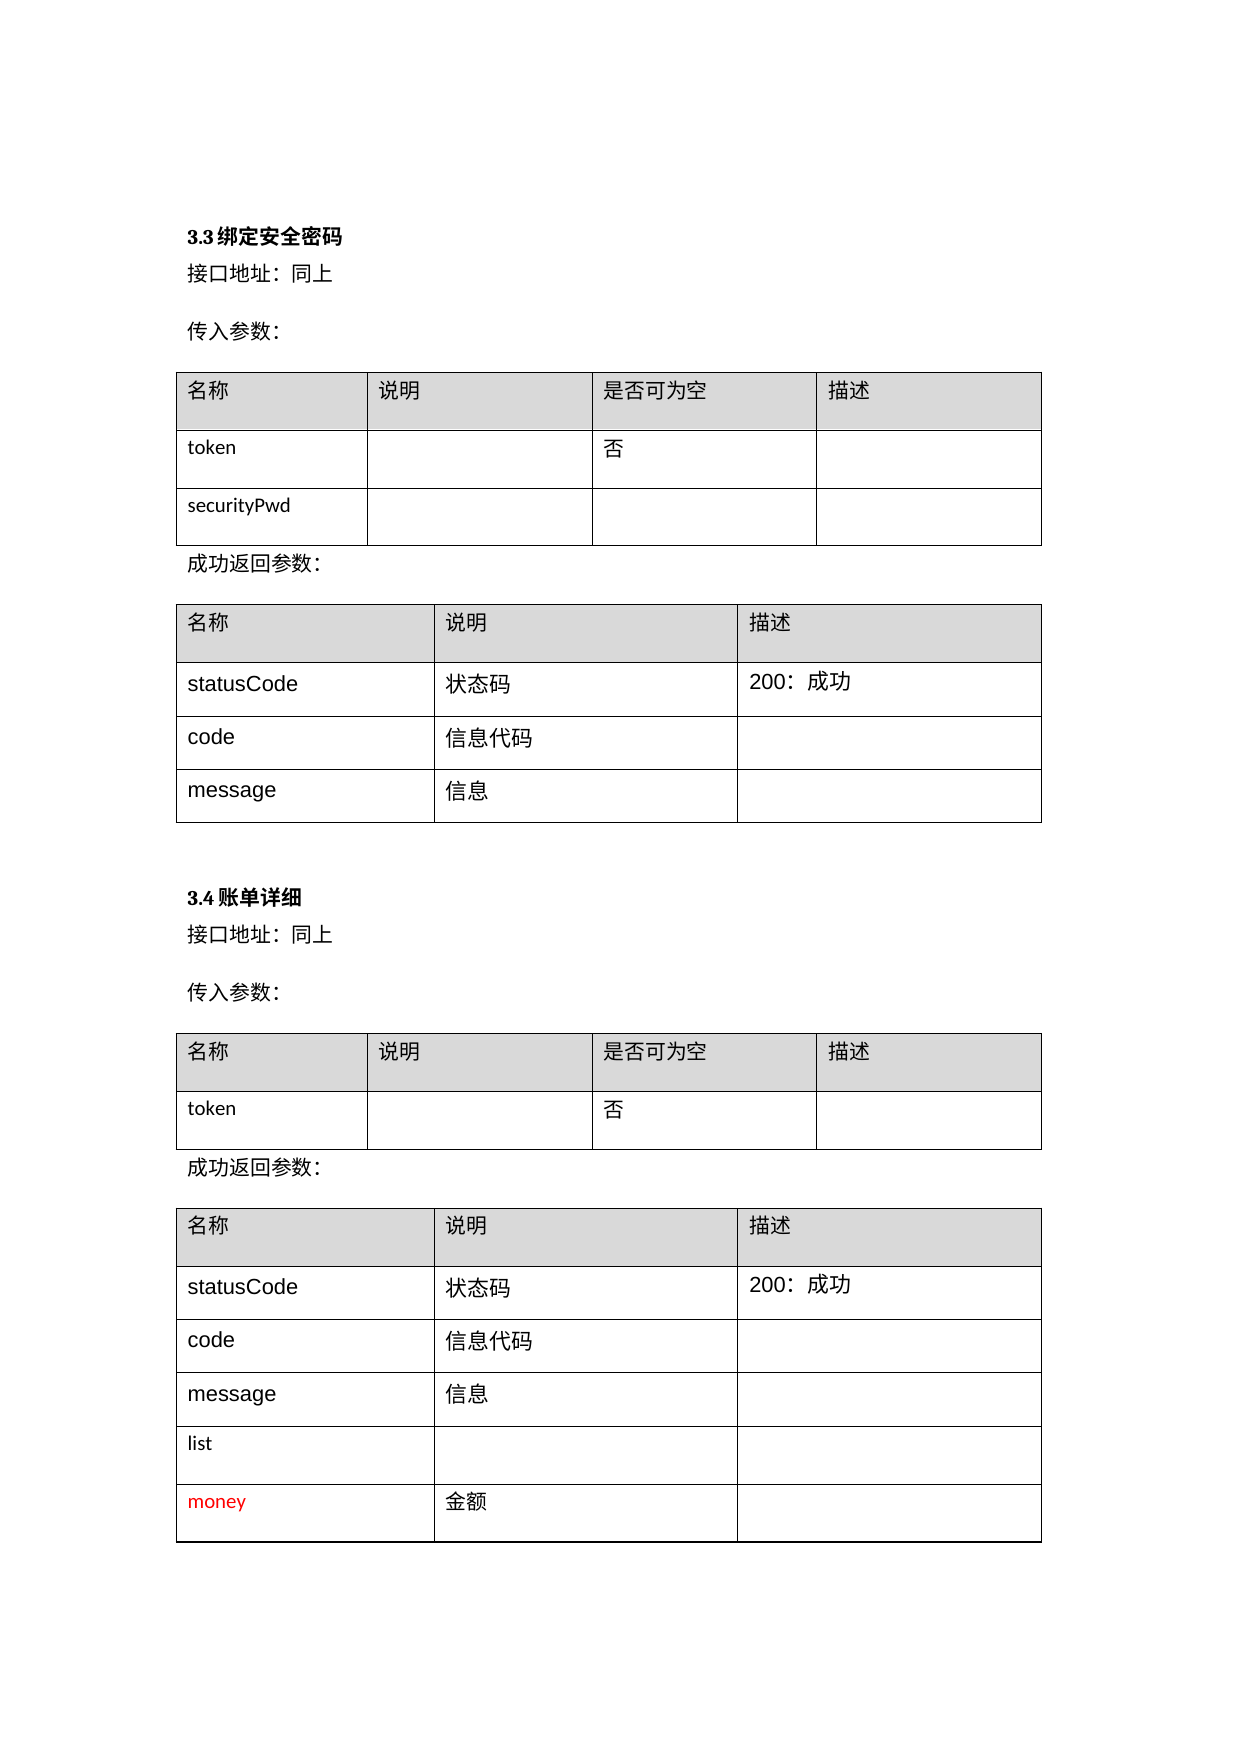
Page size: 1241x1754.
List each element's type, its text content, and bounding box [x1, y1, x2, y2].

table_cell 信息 [435, 1373, 737, 1426]
table_cell 200：成功 [738, 1267, 1041, 1319]
table_cell 信息代码 [435, 1320, 737, 1372]
table_header 说明 [435, 605, 737, 662]
table_cell [738, 1320, 1041, 1372]
table_cell [738, 770, 1041, 822]
table_header 名称 [177, 1034, 367, 1091]
text 传入参数： [187, 975, 1053, 1008]
table_header 说明 [368, 1034, 592, 1091]
table_cell 金额 [435, 1485, 737, 1541]
table_header 是否可为空 [593, 1034, 816, 1091]
table_cell 信息代码 [435, 717, 737, 769]
table_cell 状态码 [435, 663, 737, 716]
text 成功返回参数： [187, 546, 1053, 579]
table_cell [368, 431, 592, 487]
text 成功返回参数： [187, 1150, 1053, 1182]
table_cell statusCode [177, 663, 434, 716]
table_header 描述 [817, 1034, 1041, 1091]
table_cell [738, 717, 1041, 769]
table_header 说明 [435, 1209, 737, 1266]
table_cell [738, 1485, 1041, 1541]
table_cell money [177, 1485, 434, 1541]
text 传入参数： [187, 314, 1053, 346]
table_cell [817, 431, 1041, 487]
table_cell code [177, 717, 434, 769]
table_header 描述 [738, 605, 1041, 662]
table_cell [368, 1092, 592, 1149]
subtitle 3.4账单详细 [187, 880, 1053, 913]
table_cell 状态码 [435, 1267, 737, 1319]
table_header 名称 [177, 605, 434, 662]
table_header 名称 [177, 373, 367, 429]
table_header 名称 [177, 1209, 434, 1266]
table_cell token [177, 431, 367, 487]
table_cell 否 [593, 1092, 816, 1149]
table_header 说明 [368, 373, 592, 429]
text 接口地址：同上 [187, 256, 1053, 288]
table_header 描述 [738, 1209, 1041, 1266]
table_cell [738, 1427, 1041, 1483]
table_cell message [177, 770, 434, 822]
table_cell message [177, 1373, 434, 1426]
subtitle 3.3绑定安全密码 [187, 219, 1053, 252]
table_cell statusCode [177, 1267, 434, 1319]
table_header 是否可为空 [593, 373, 816, 429]
table_cell [738, 1373, 1041, 1426]
table_cell 否 [593, 431, 816, 487]
table_cell [817, 1092, 1041, 1149]
table_cell securityPwd [177, 489, 367, 545]
table_cell 200：成功 [738, 663, 1041, 716]
table_cell code [177, 1320, 434, 1372]
table_cell [368, 489, 592, 545]
table_cell token [177, 1092, 367, 1149]
table_cell 信息 [435, 770, 737, 822]
table_header 描述 [817, 373, 1041, 429]
table_cell [593, 489, 816, 545]
table_cell [435, 1427, 737, 1483]
text 接口地址：同上 [187, 917, 1053, 950]
table_cell [817, 489, 1041, 545]
table_cell list [177, 1427, 434, 1483]
